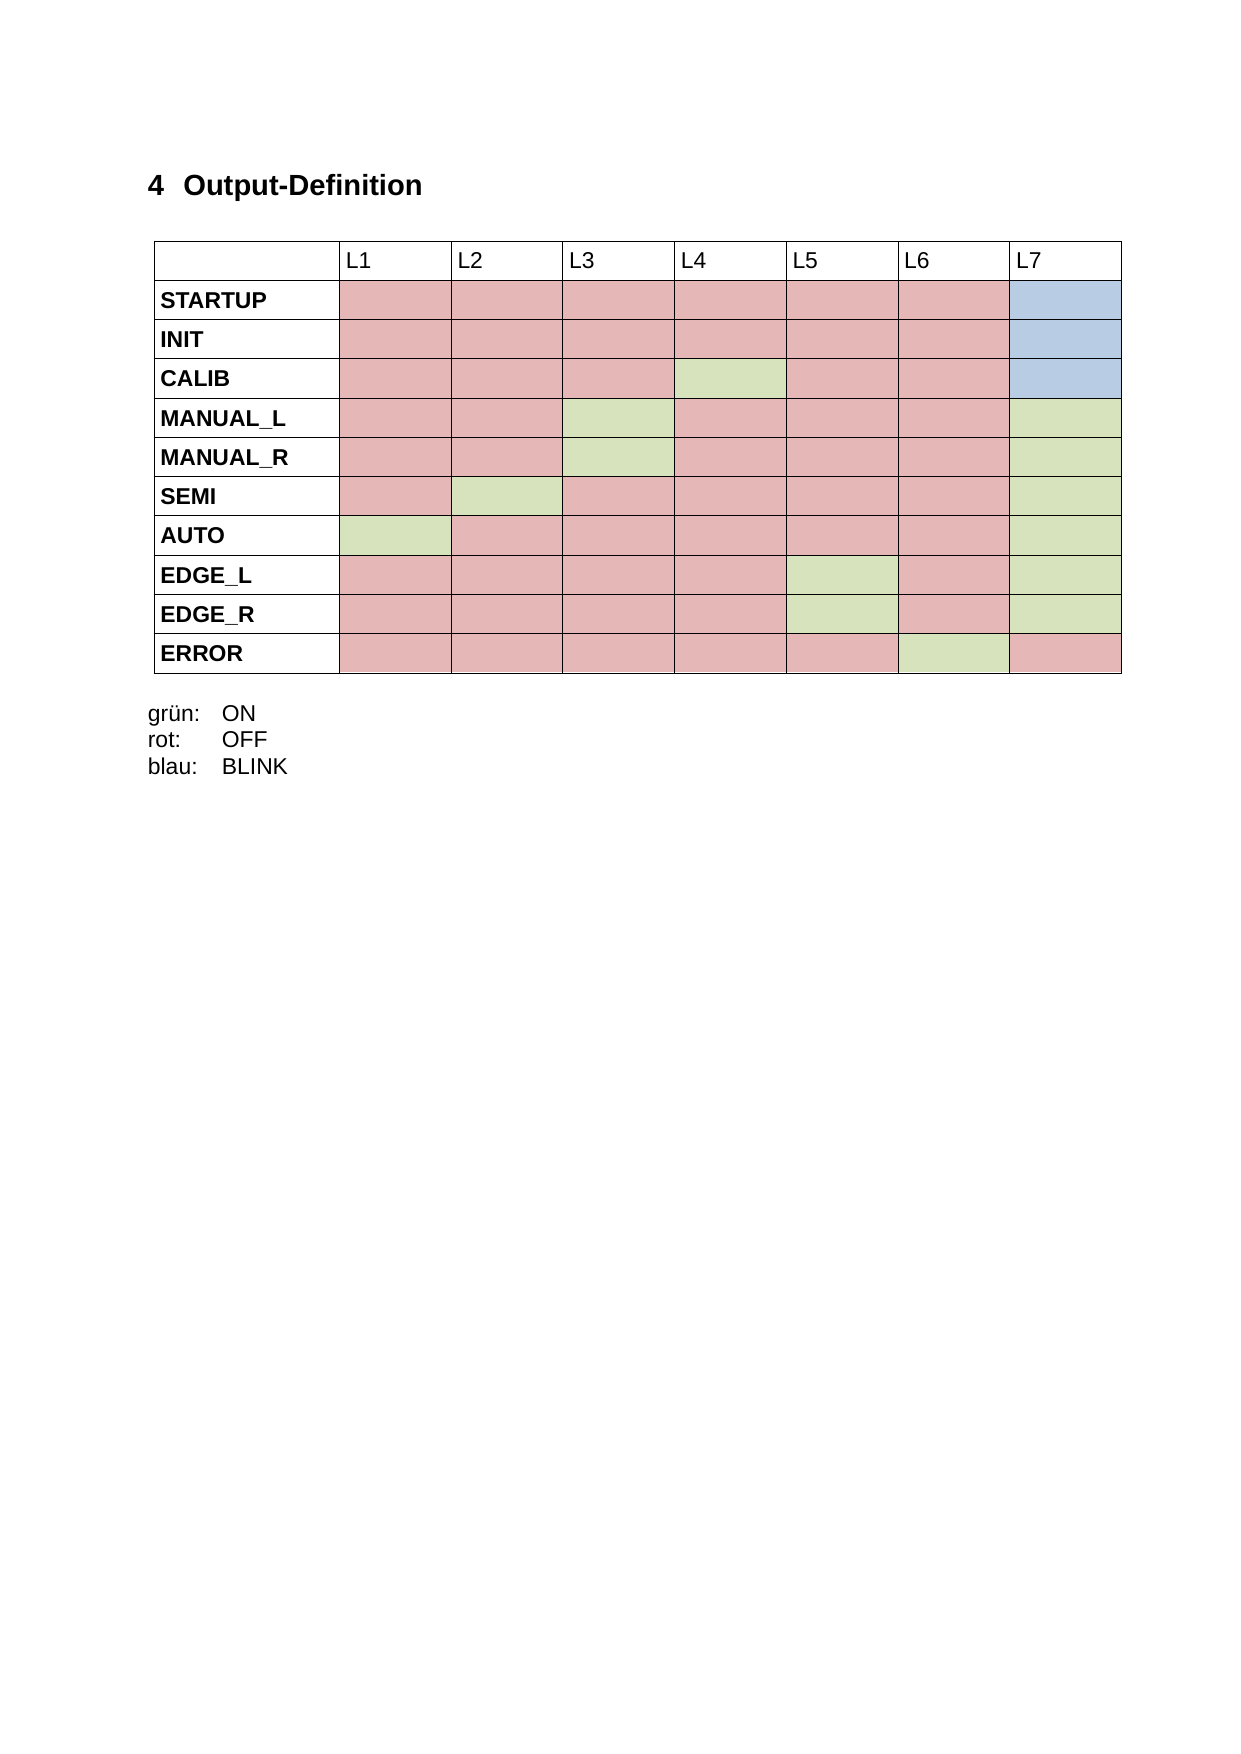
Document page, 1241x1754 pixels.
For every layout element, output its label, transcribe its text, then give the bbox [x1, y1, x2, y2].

table_cell [452, 516, 562, 555]
table_cell [675, 595, 786, 633]
table_header L6 [899, 242, 1009, 280]
table_cell [340, 281, 451, 319]
table_cell [1010, 595, 1121, 633]
table_cell [563, 399, 674, 437]
table_cell [452, 320, 562, 358]
table_cell [899, 438, 1009, 476]
table_cell [787, 477, 898, 515]
table_cell [1010, 320, 1121, 358]
table_cell [340, 399, 451, 437]
table_cell [787, 634, 898, 672]
table_cell [452, 438, 562, 476]
table_cell [787, 438, 898, 476]
table_header L3 [563, 242, 674, 280]
table_cell [563, 516, 674, 555]
text rot: OFF [148, 726, 1122, 753]
table_cell [1010, 516, 1121, 555]
table_cell [563, 634, 674, 672]
table_header L5 [787, 242, 898, 280]
table_cell [1010, 359, 1121, 398]
table_header L4 [675, 242, 786, 280]
table_cell [899, 595, 1009, 633]
table_cell [452, 634, 562, 672]
table_cell STARTUP [155, 281, 339, 319]
table_cell [1010, 634, 1121, 672]
subtitle Output-Definition [148, 168, 1122, 202]
table_cell [1010, 399, 1121, 437]
table_cell [452, 595, 562, 633]
table_cell [675, 516, 786, 555]
table_cell [899, 634, 1009, 672]
table_cell [563, 477, 674, 515]
table_cell SEMI [155, 477, 339, 515]
table_cell [899, 359, 1009, 398]
table_cell [675, 359, 786, 398]
table_cell [1010, 438, 1121, 476]
table_cell [1010, 556, 1121, 594]
table_cell [787, 399, 898, 437]
table_cell [340, 477, 451, 515]
table_cell MANUAL_R [155, 438, 339, 476]
table_cell [787, 516, 898, 555]
table_cell [1010, 477, 1121, 515]
table_cell ERROR [155, 634, 339, 672]
table_cell INIT [155, 320, 339, 358]
table_header L1 [340, 242, 451, 280]
table_cell [452, 556, 562, 594]
table_cell [787, 595, 898, 633]
table_cell [452, 359, 562, 398]
table_cell [675, 556, 786, 594]
table_cell EDGE_R [155, 595, 339, 633]
table_cell [563, 556, 674, 594]
table_header L7 [1010, 242, 1121, 280]
table_cell [563, 595, 674, 633]
table_cell [675, 281, 786, 319]
table_cell [675, 438, 786, 476]
table_cell AUTO [155, 516, 339, 555]
table_cell CALIB [155, 359, 339, 398]
text blau: BLINK [148, 753, 1122, 779]
table_cell [675, 399, 786, 437]
table_cell [675, 634, 786, 672]
table_cell [899, 281, 1009, 319]
table_cell [899, 320, 1009, 358]
table_cell [340, 359, 451, 398]
table_cell [340, 556, 451, 594]
table_cell [563, 438, 674, 476]
table_cell [787, 281, 898, 319]
table_cell EDGE_L [155, 556, 339, 594]
table_cell [563, 359, 674, 398]
table_cell [563, 281, 674, 319]
text grün: ON [148, 700, 1122, 726]
table_header L2 [452, 242, 562, 280]
table_header [155, 242, 339, 280]
table_cell [675, 320, 786, 358]
table_cell [675, 477, 786, 515]
table_cell [899, 556, 1009, 594]
table_cell [899, 399, 1009, 437]
table_cell MANUAL_L [155, 399, 339, 437]
table_cell [899, 516, 1009, 555]
table_cell [452, 477, 562, 515]
table_cell [340, 634, 451, 672]
table_cell [787, 359, 898, 398]
table_cell [340, 595, 451, 633]
table_cell [1010, 281, 1121, 319]
table_cell [563, 320, 674, 358]
table_cell [452, 399, 562, 437]
table_cell [787, 556, 898, 594]
table_cell [340, 516, 451, 555]
table_cell [452, 281, 562, 319]
table_cell [340, 438, 451, 476]
table_cell [899, 477, 1009, 515]
table_cell [340, 320, 451, 358]
table_cell [787, 320, 898, 358]
